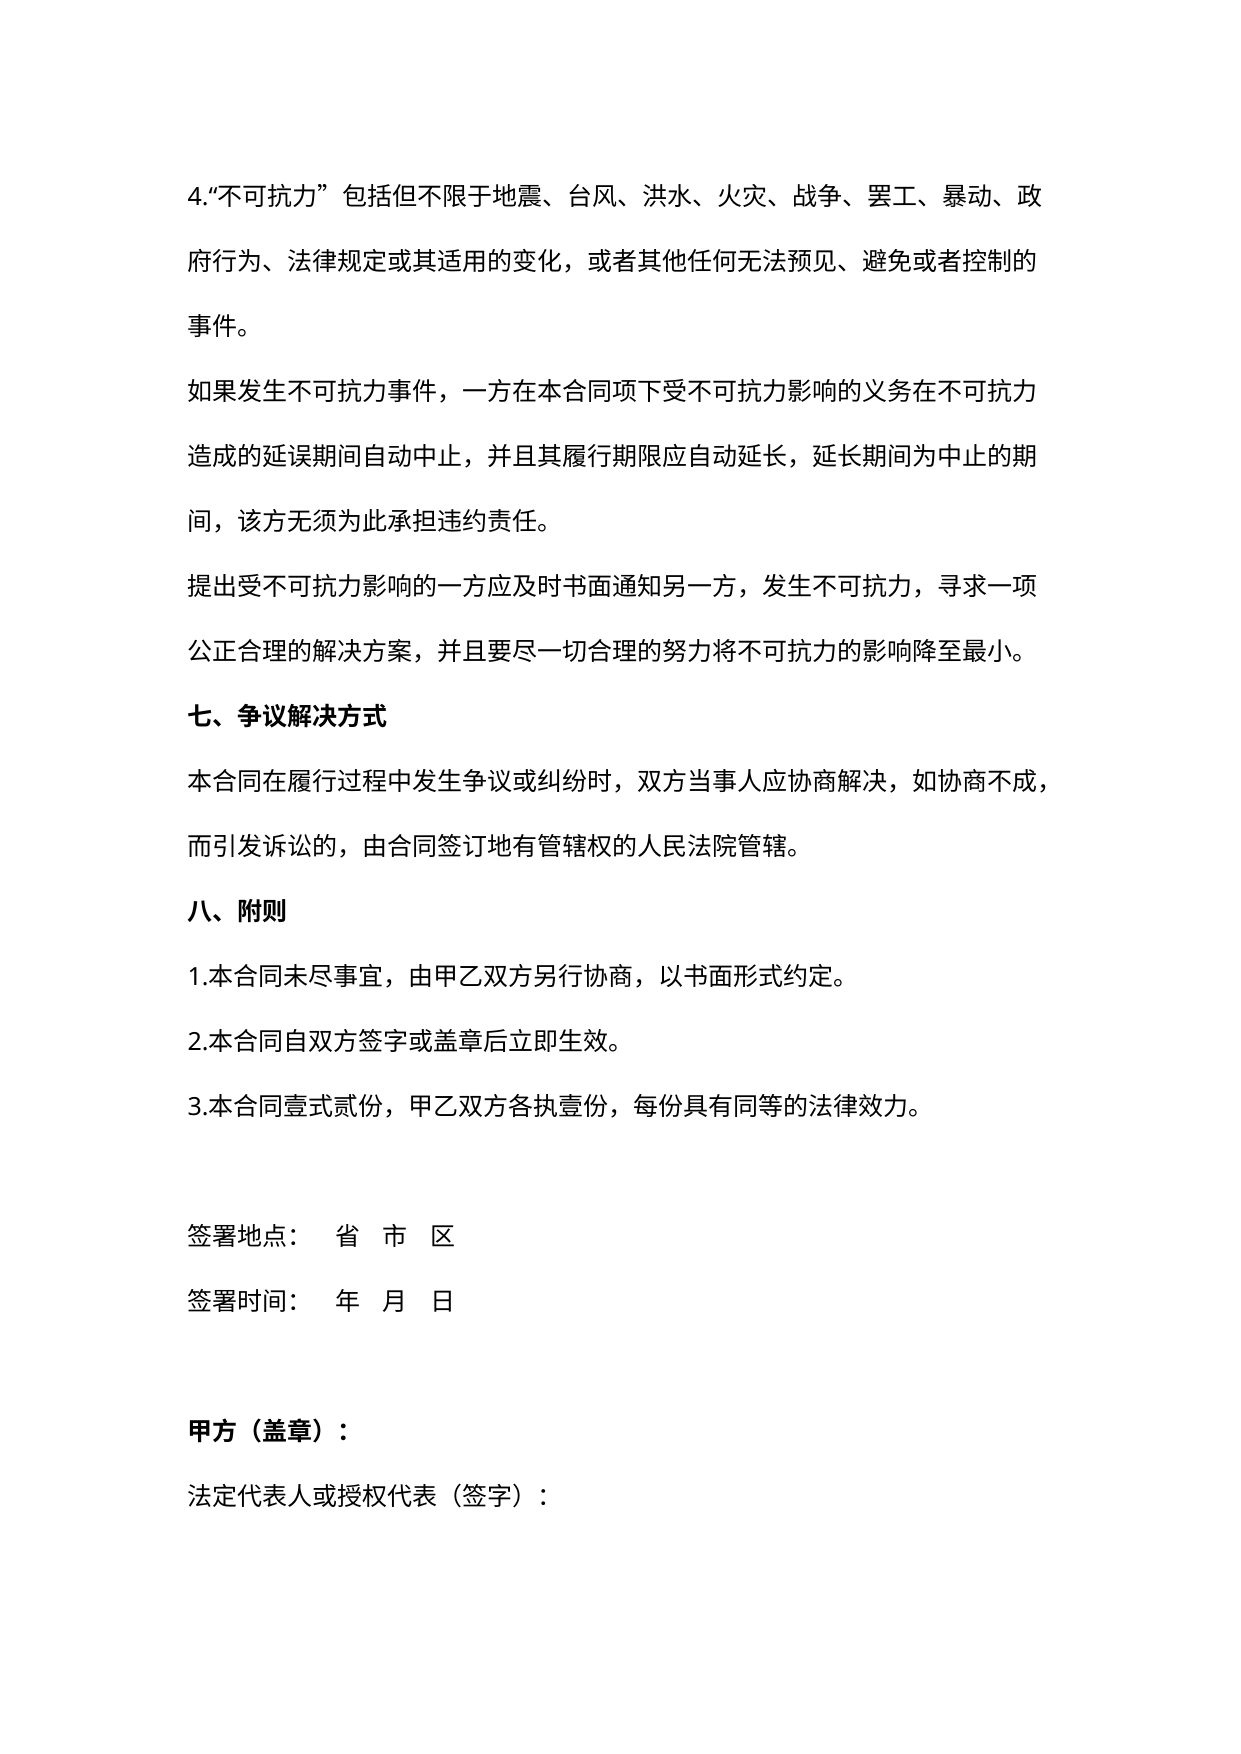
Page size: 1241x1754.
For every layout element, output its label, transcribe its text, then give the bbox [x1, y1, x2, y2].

subtitle 八、附则 [187, 877, 1053, 942]
text 3.本合同壹式贰份，甲乙双方各执壹份，每份具有同等的法律效力。 [187, 1072, 1053, 1137]
text 2.本合同自双方签字或盖章后立即生效。 [187, 1007, 1053, 1072]
text 甲方（盖章）： [187, 1397, 1053, 1462]
text 4.“不可抗力”包括但不限于地震、台风、洪水、火灾、战争、罢工、暴动、政府行为、法律规定或其适用的变化，或者其他任何无法预见、避免或者控制的事件。 [187, 162, 1053, 357]
text 1.本合同未尽事宜，由甲乙双方另行协商，以书面形式约定。 [187, 942, 1053, 1007]
text 如果发生不可抗力事件，一方在本合同项下受不可抗力影响的义务在不可抗力造成的延误期间自动中止，并且其履行期限应自动延长，延长期间为中止的期间，该方无须为此承担违约责任。 [187, 357, 1053, 552]
text 本合同在履行过程中发生争议或纠纷时，双方当事人应协商解决，如协商不成，而引发诉讼的，由合同签订地有管辖权的人民法院管辖。 [187, 747, 1053, 877]
text 签署地点： 省 市 区 [187, 1202, 1053, 1267]
subtitle 七、争议解决方式 [187, 682, 1053, 747]
text 法定代表人或授权代表（签字）： [187, 1462, 1053, 1527]
text 签署时间： 年 月 日 [187, 1267, 1053, 1332]
text 提出受不可抗力影响的一方应及时书面通知另一方，发生不可抗力，寻求一项公正合理的解决方案，并且要尽一切合理的努力将不可抗力的影响降至最小。 [187, 552, 1053, 682]
